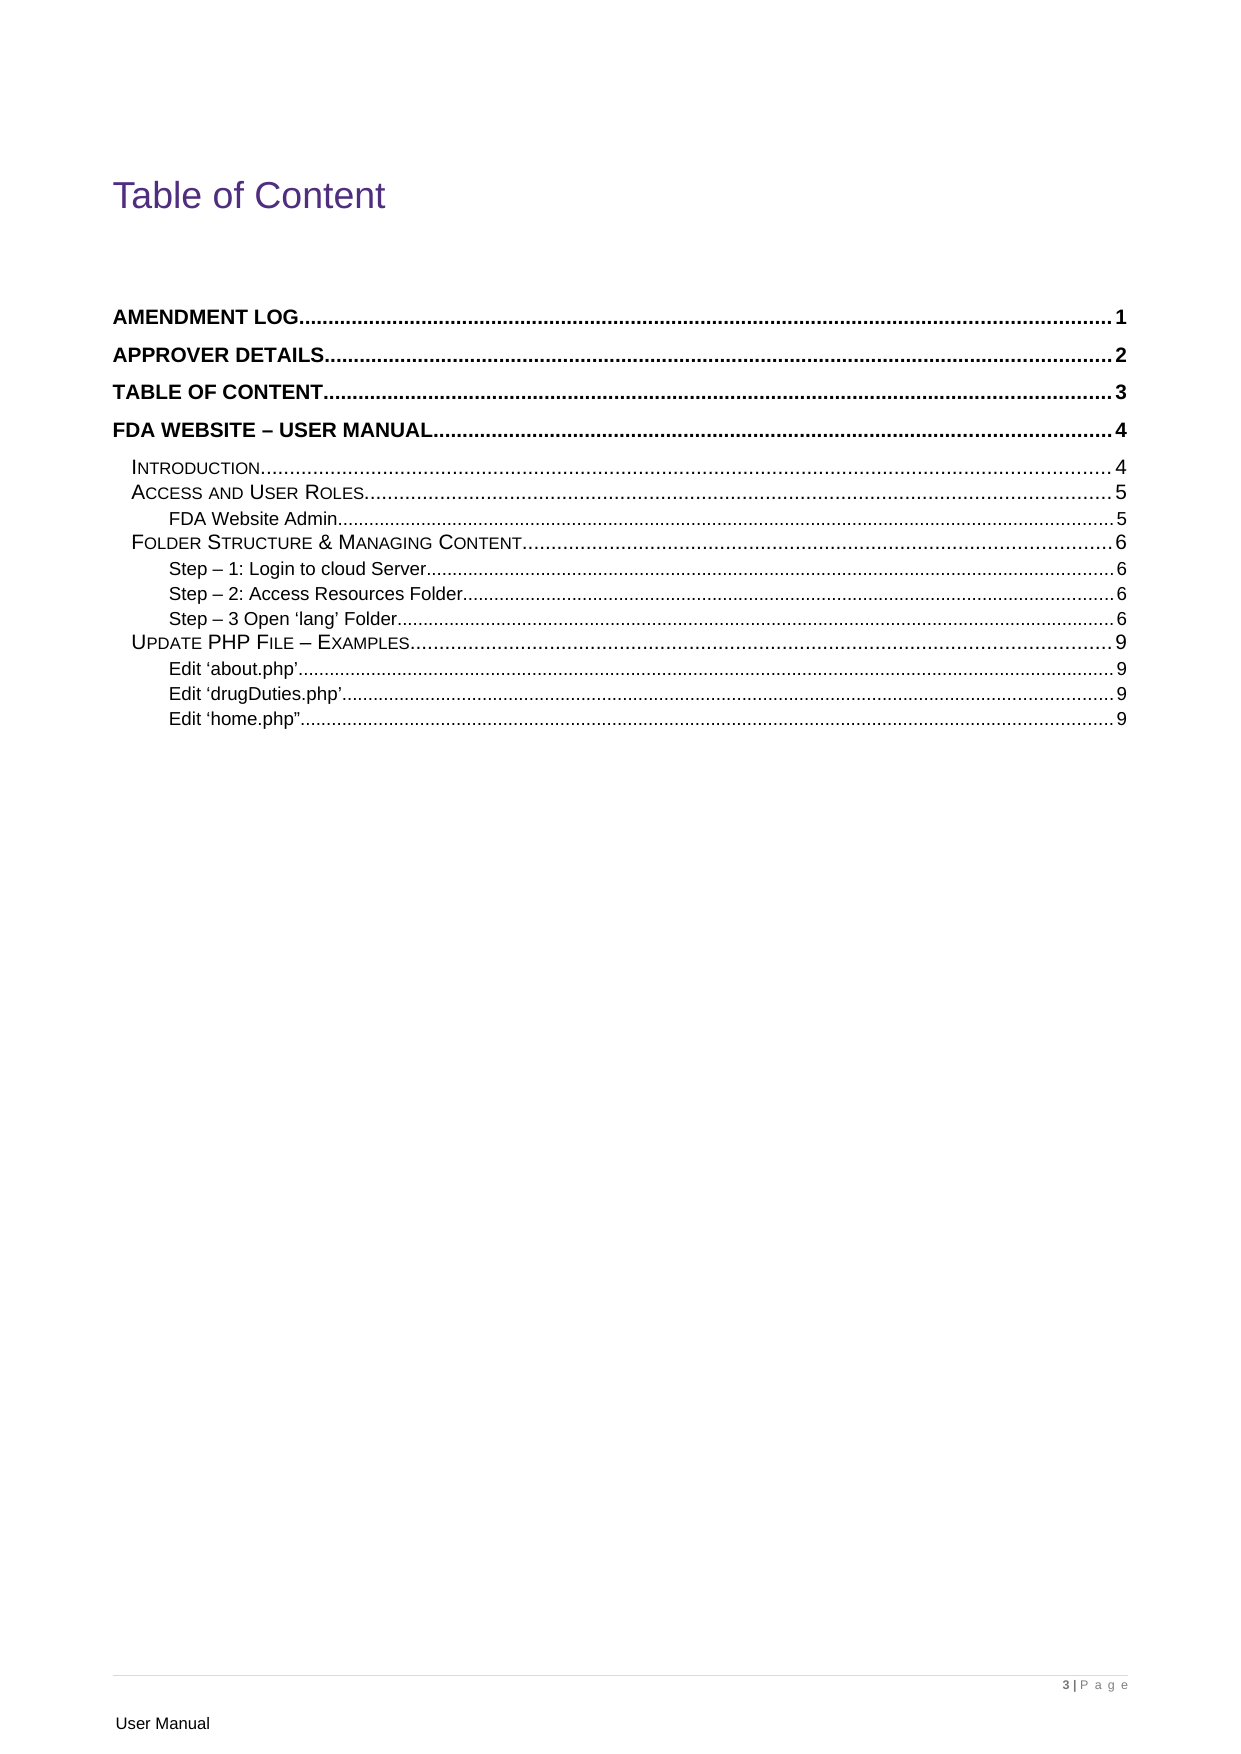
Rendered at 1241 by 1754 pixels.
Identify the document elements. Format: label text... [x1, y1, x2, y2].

text FDA Website – User Manual 4 [112, 417, 1128, 442]
text FDA Website Admin 5 [169, 504, 1128, 529]
text Approver Details 2 [112, 342, 1128, 367]
text Update PHP File – Examples 9 [131, 629, 1128, 654]
text Edit ‘drugDuties.php’ 9 [169, 679, 1128, 704]
text Table of Content 3 [112, 379, 1128, 404]
text Edit ‘about.php’ 9 [169, 654, 1128, 679]
text Step – 2: Access Resources Folder 6 [169, 579, 1128, 604]
text Step – 3 Open ‘lang’ Folder 6 [169, 604, 1128, 629]
text Introduction 4 [131, 454, 1128, 479]
text Amendment Log 1 [112, 304, 1128, 329]
text Folder Structure & Managing Content 6 [131, 529, 1128, 554]
subtitle Table of Content [112, 175, 1128, 217]
text Access and User Roles 5 [131, 479, 1128, 504]
text Step – 1: Login to cloud Server 6 [169, 554, 1128, 579]
text Edit ‘home.php” 9 [169, 704, 1128, 729]
